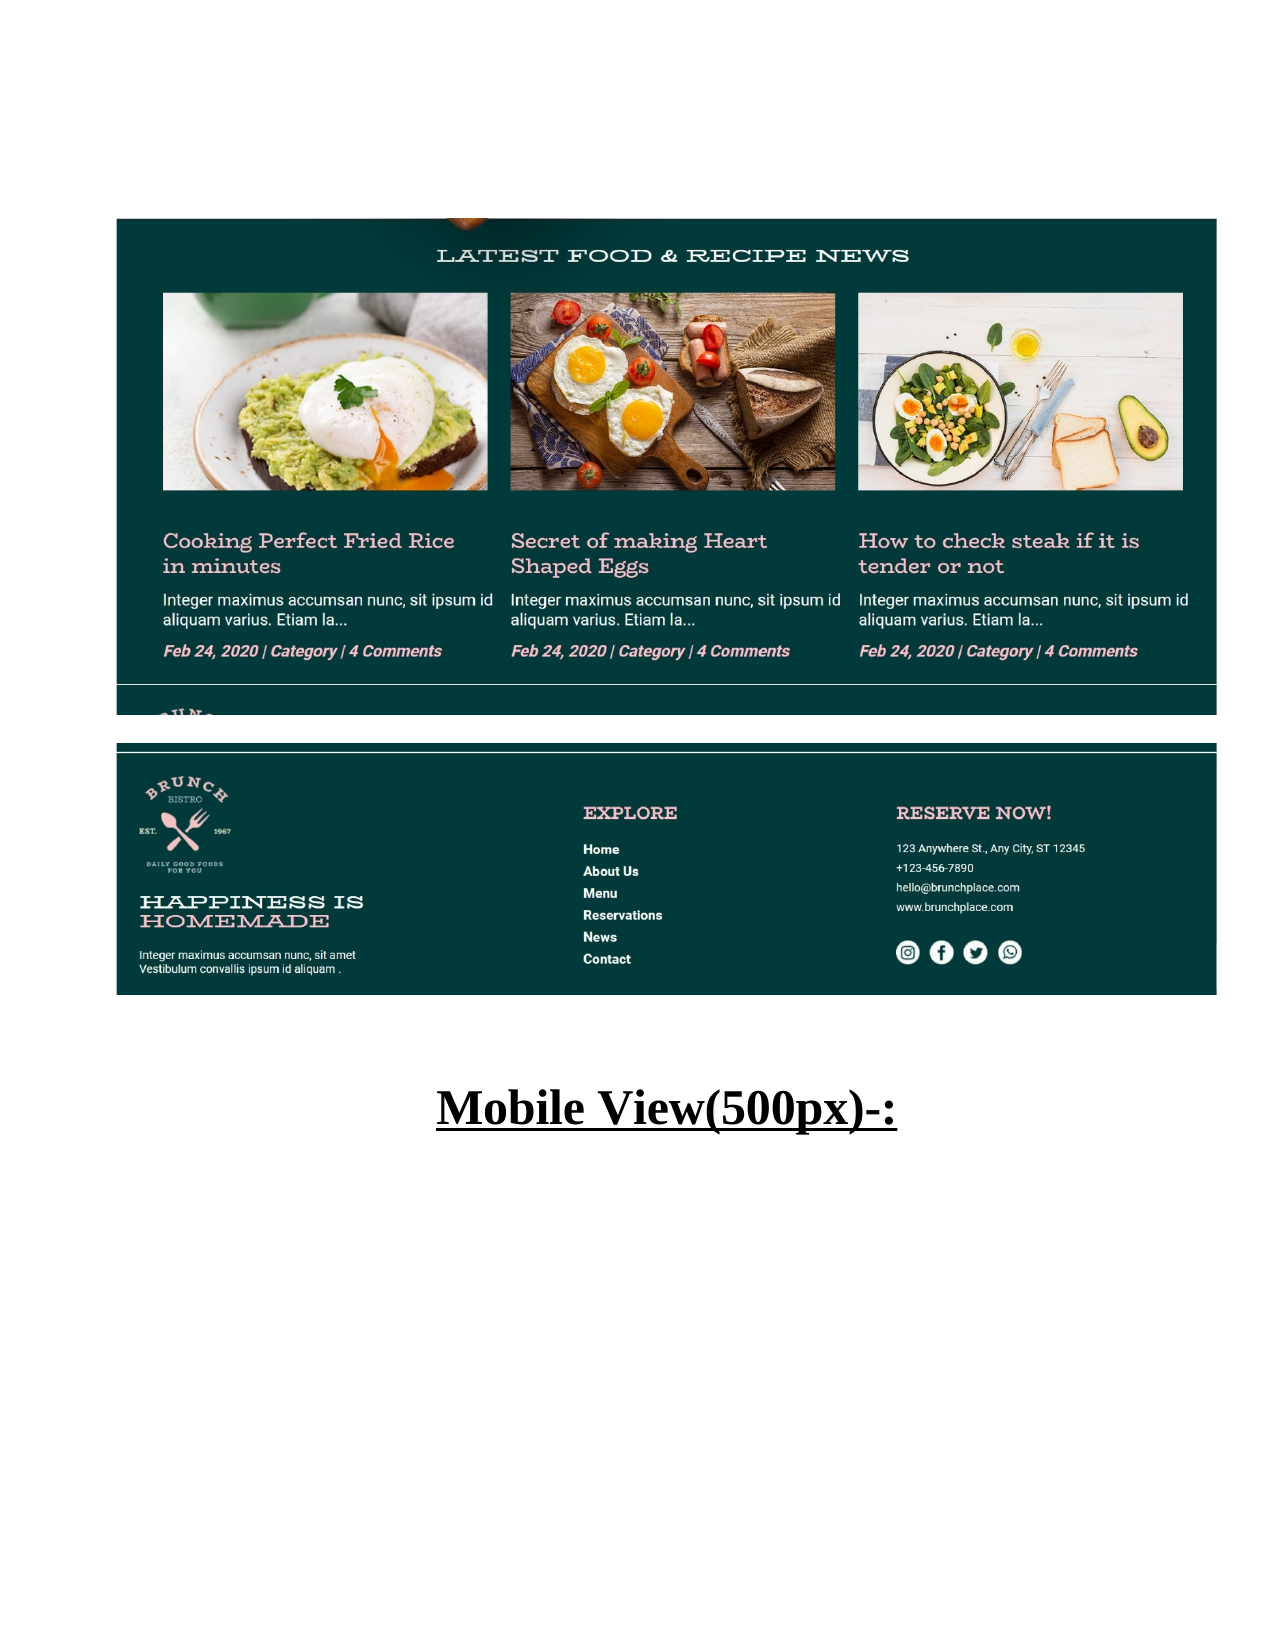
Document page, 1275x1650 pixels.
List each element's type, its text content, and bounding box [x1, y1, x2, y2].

picture [116, 743, 1217, 995]
picture [116, 218, 1217, 715]
subtitle Mobile View(500px)-: [117, 1078, 1217, 1136]
